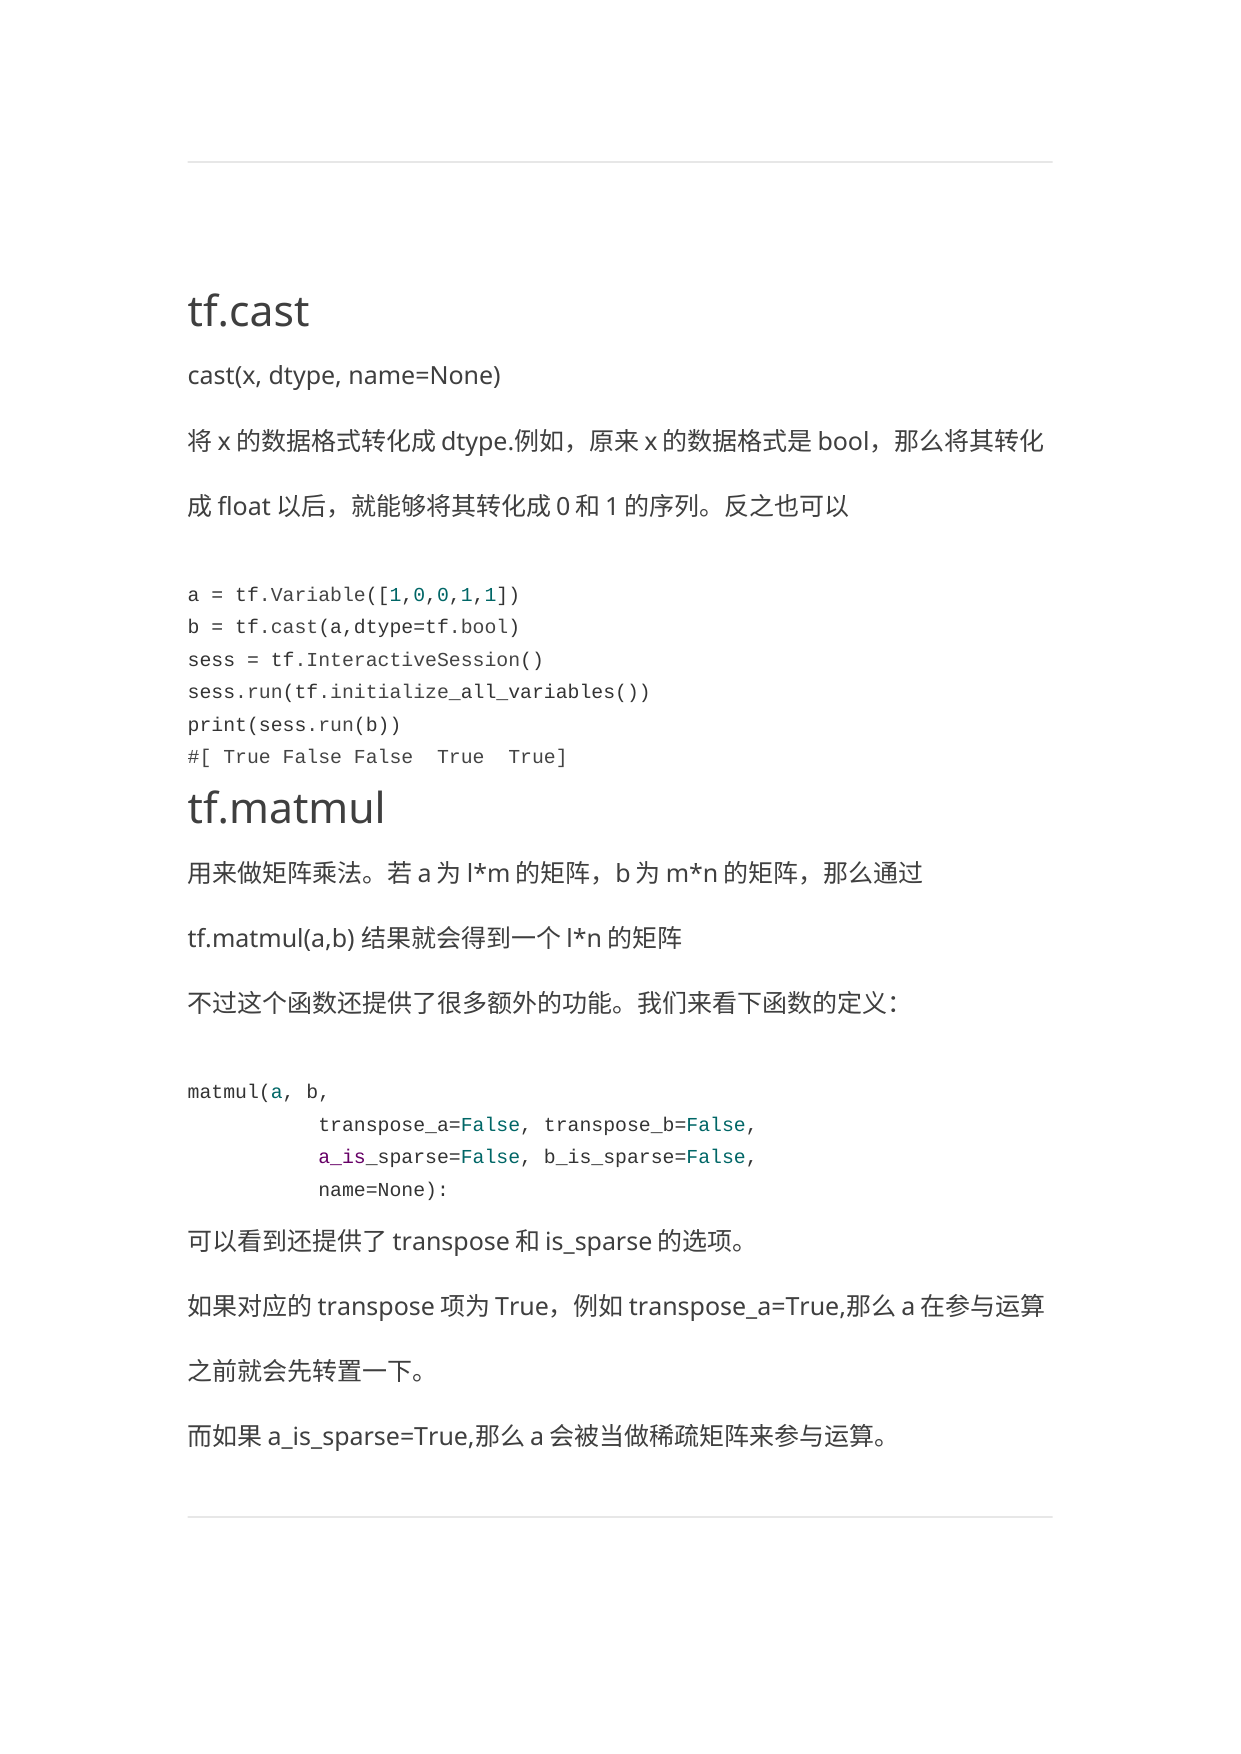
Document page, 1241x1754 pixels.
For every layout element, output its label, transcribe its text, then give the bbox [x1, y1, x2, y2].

text 用来做矩阵乘法。若a为l*m的矩阵，b为m*n的矩阵，那么通过tf.matmul(a,b) 结果就会得到一个l*n的矩阵 不过这个函数还提供了很多额外的功能。我们来看下函数的定义： [187, 839, 1053, 1034]
text sess.run(tf.initialize_all_variables()) [187, 677, 1053, 709]
text tf.matmul [187, 774, 1053, 839]
text matmul(a, b, [187, 1077, 1053, 1109]
text transpose_a=False, transpose_b=False, [187, 1109, 1053, 1142]
text print(sess.run(b)) [187, 709, 1053, 742]
text sess = tf.InteractiveSession() [187, 644, 1053, 677]
text #[ True False False True True] [187, 742, 1053, 774]
text cast(x, dtype, name=None) 将x的数据格式转化成dtype.例如，原来x的数据格式是bool，那么将其转化成float以后，就能够将其转化成0和1的序列。反之也可以 [187, 342, 1053, 537]
text name=None): [187, 1174, 1053, 1207]
text 可以看到还提供了transpose和is_sparse的选项。 如果对应的transpose项为True，例如transpose_a=True,那么a在参与运算之前就会先转置一下。 而如果a_is_sparse=True,那么a会被当做稀疏矩阵来参与运算。 [187, 1207, 1053, 1467]
text a = tf.Variable([1,0,0,1,1]) [187, 579, 1053, 612]
text a_is_sparse=False, b_is_sparse=False, [187, 1142, 1053, 1174]
text tf.cast [187, 277, 1053, 342]
text b = tf.cast(a,dtype=tf.bool) [187, 612, 1053, 644]
